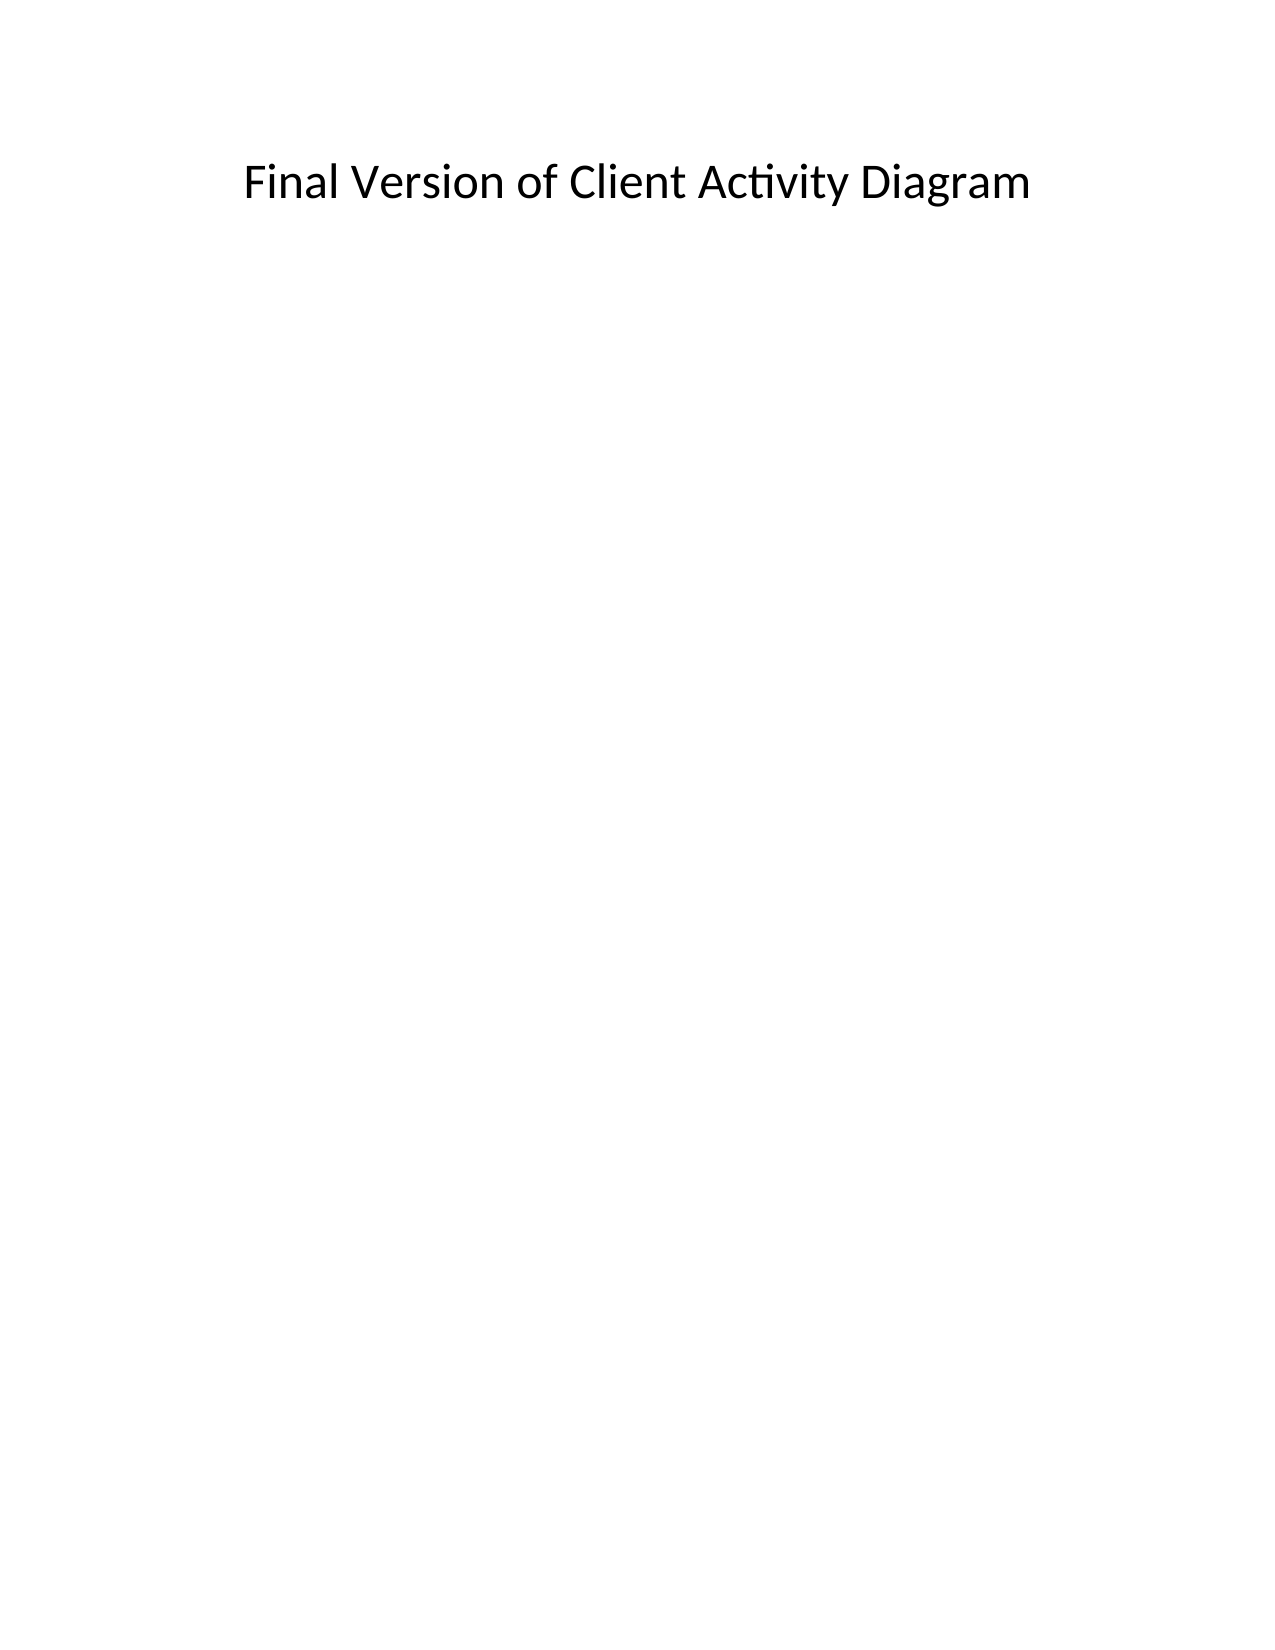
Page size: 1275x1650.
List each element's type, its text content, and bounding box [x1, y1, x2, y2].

text Final Version of Client Activity Diagram [150, 150, 1125, 211]
